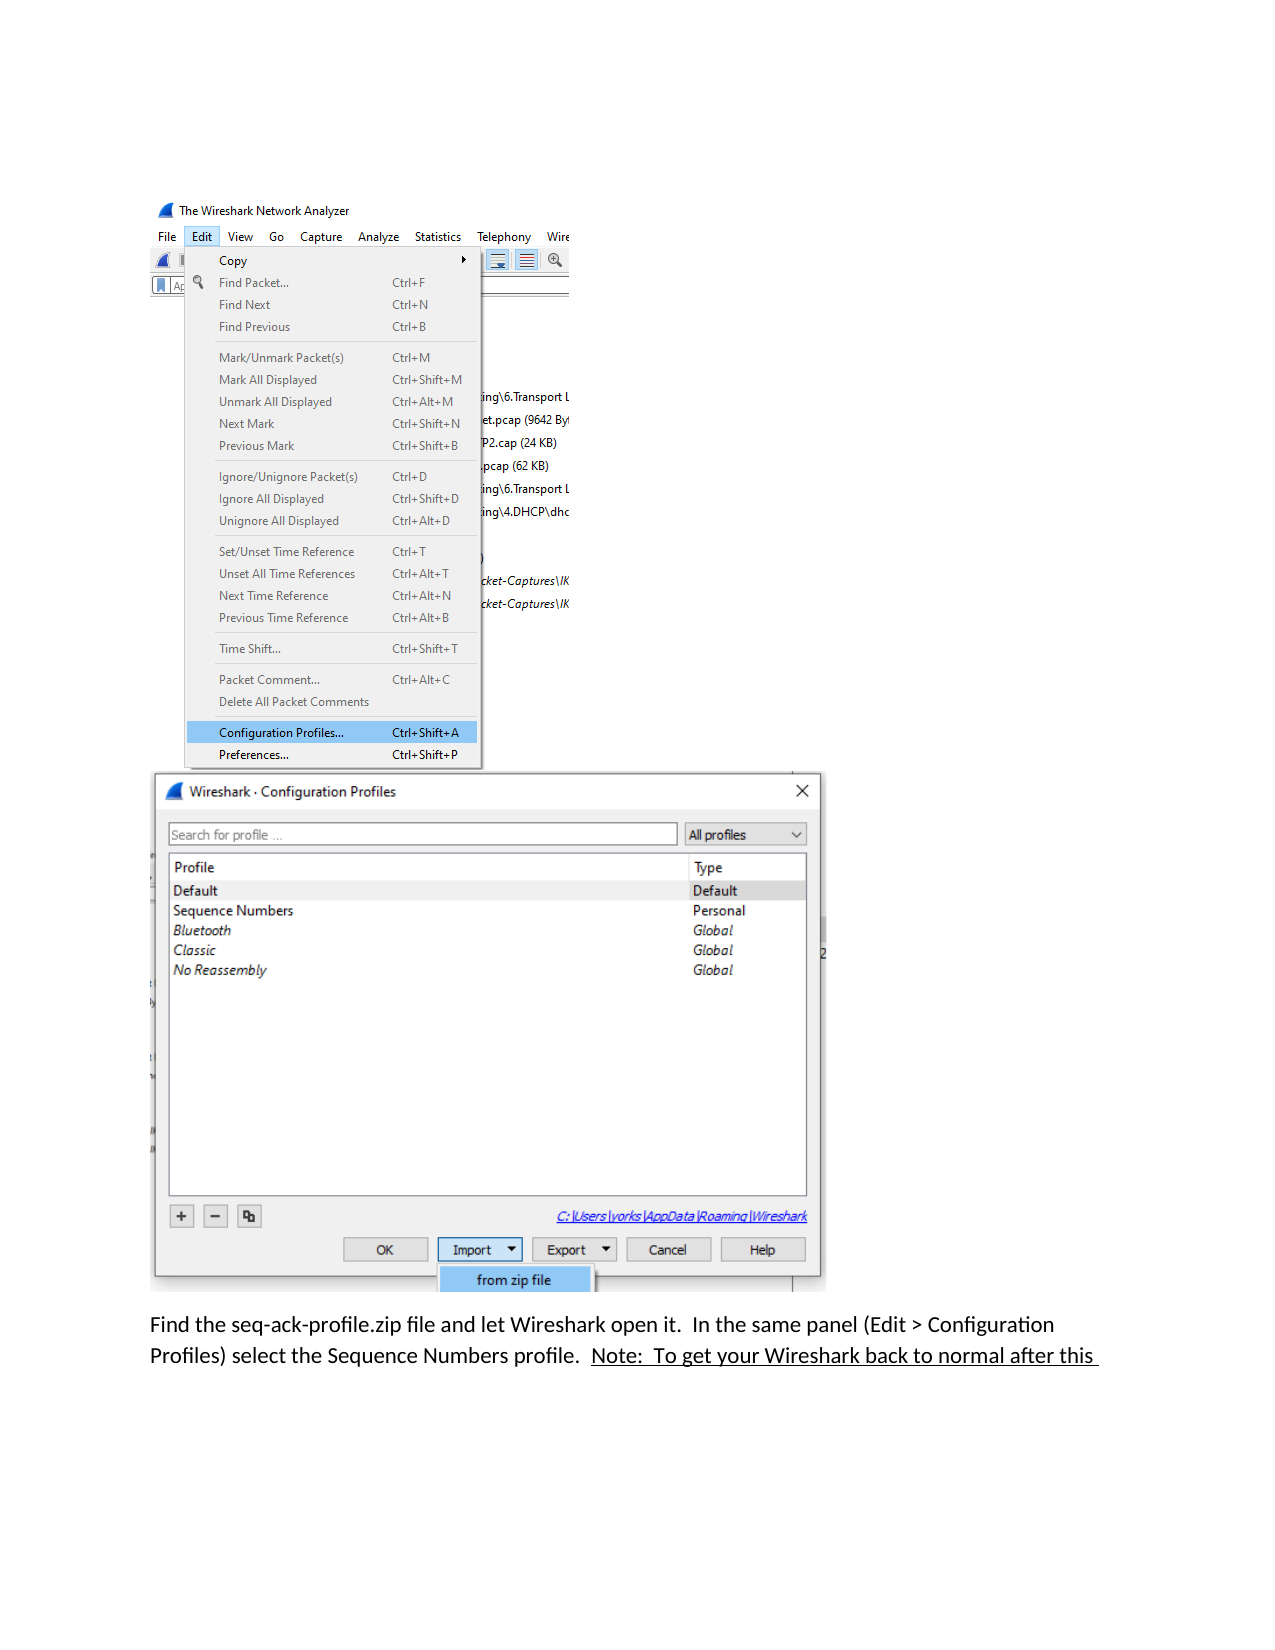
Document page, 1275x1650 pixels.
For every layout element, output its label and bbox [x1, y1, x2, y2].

picture [150, 771, 827, 1292]
picture [150, 196, 569, 770]
text [150, 1311, 1125, 1369]
